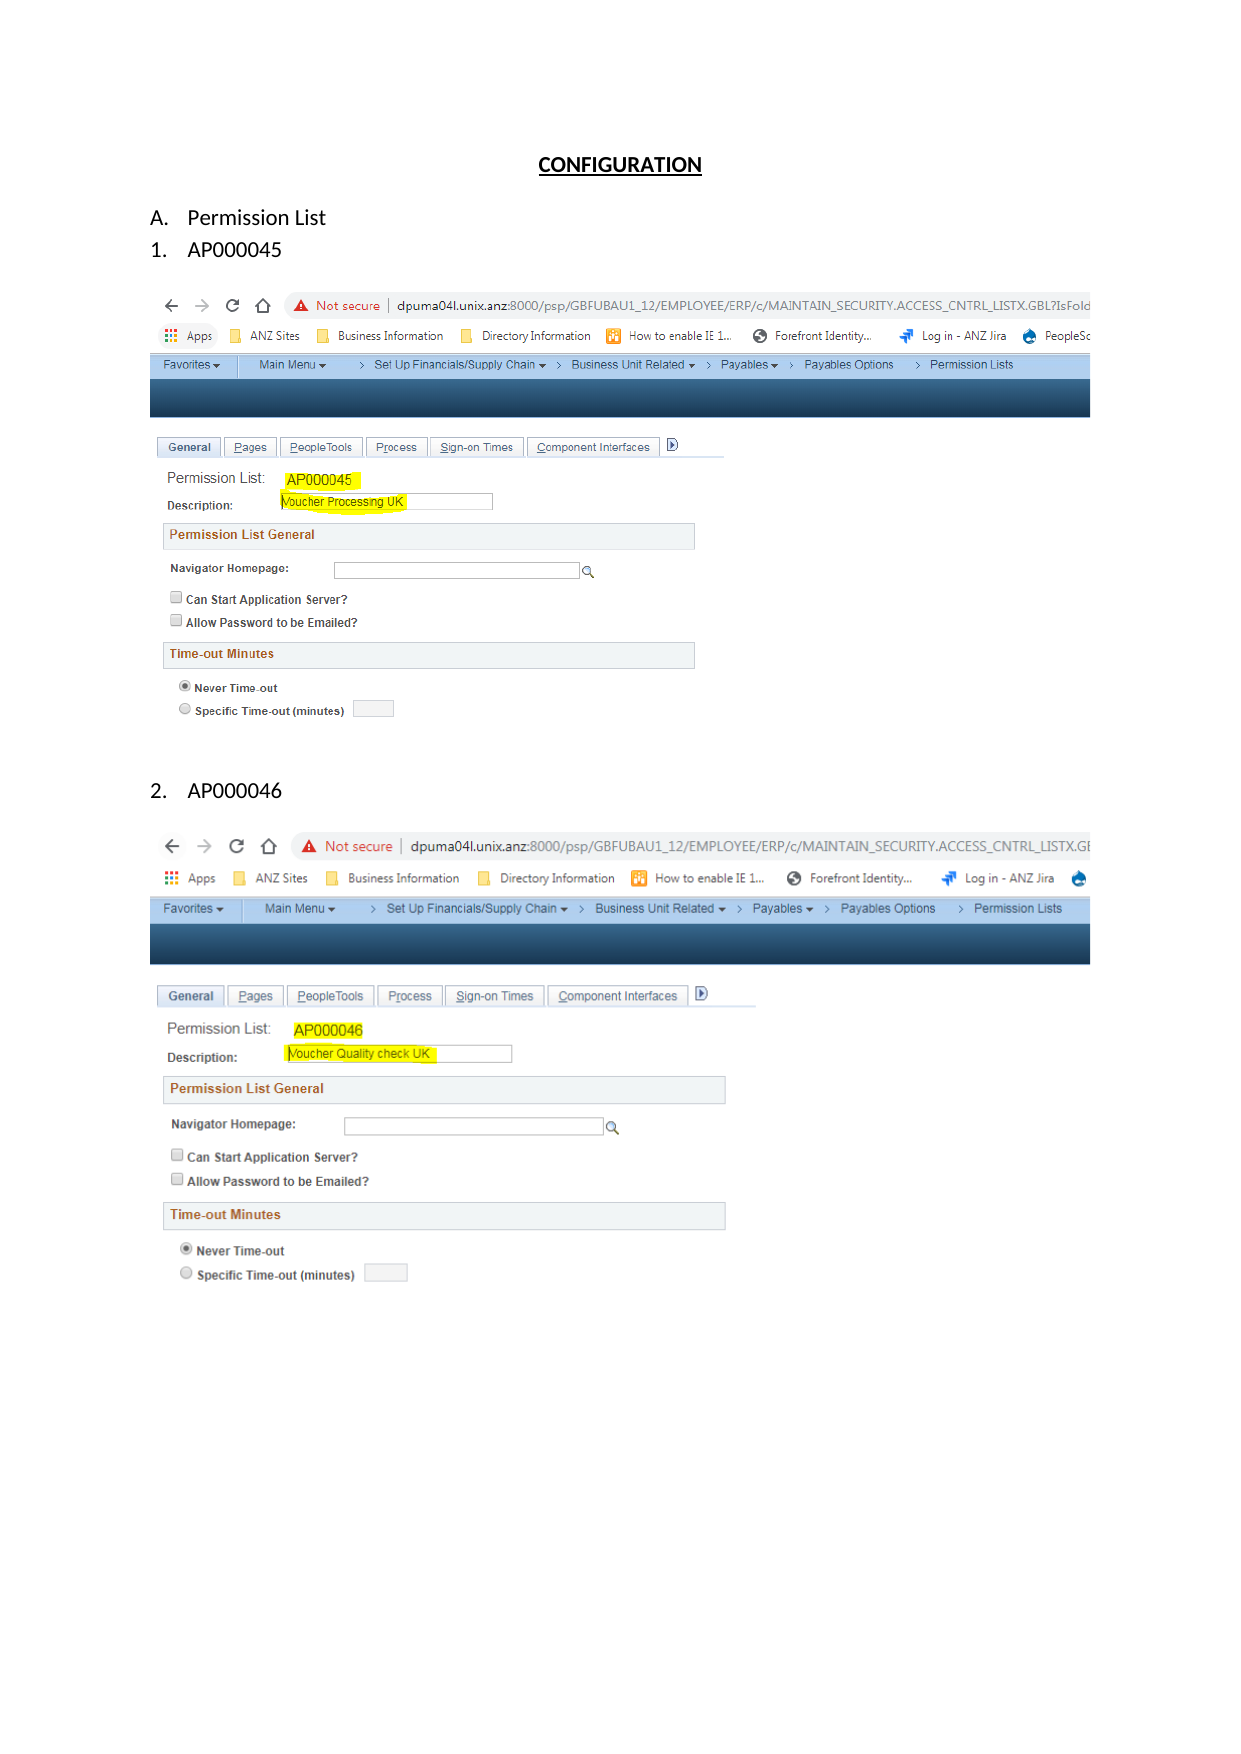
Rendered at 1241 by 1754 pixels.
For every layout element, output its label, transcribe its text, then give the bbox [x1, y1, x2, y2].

picture [150, 288, 1091, 751]
list AP000045 [150, 235, 1090, 263]
picture [150, 828, 1091, 1328]
list AP000046 [150, 776, 1090, 804]
text CONFIGURATION [150, 150, 1090, 178]
list Permission List [150, 203, 1090, 231]
